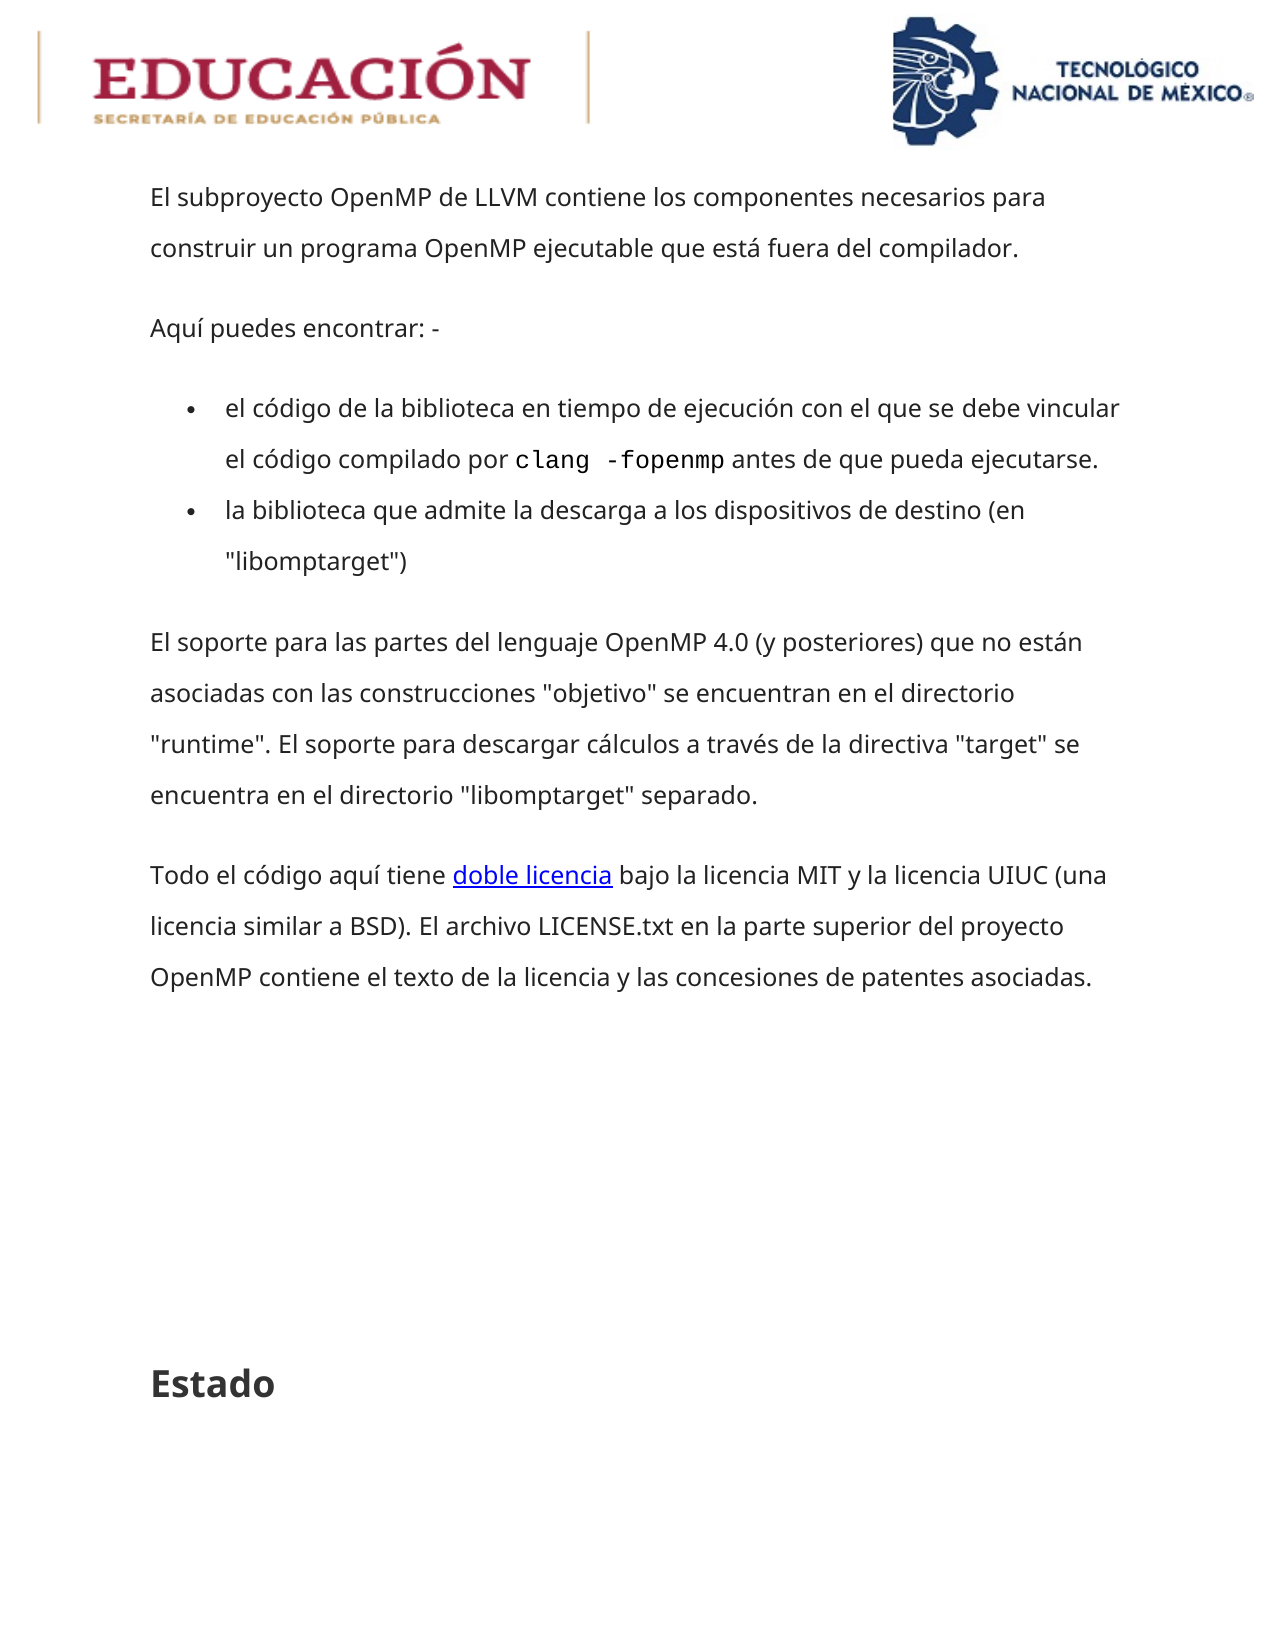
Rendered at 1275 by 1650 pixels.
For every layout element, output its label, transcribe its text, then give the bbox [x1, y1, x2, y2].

text El subproyecto OpenMP de LLVM contiene los componentes necesarios para construir un programa OpenMP ejecutable que está fuera del compilador. [150, 179, 1125, 264]
list el código de la biblioteca en tiempo de ejecución con el que se debe vincular el código compilado por clang -fopenmp antes de que pueda ejecutarse. [187, 391, 1125, 476]
text El soporte para las partes del lenguaje OpenMP 4.0 (y posteriores) que no están asociadas con las construcciones "objetivo" se encuentran en el directorio "runtime". El soporte para descargar cálculos a través de la directiva "target" se encuentra en el directorio "libomptarget" separado. [150, 624, 1125, 811]
text Estado [150, 1357, 1125, 1408]
text Todo el código aquí tiene doble licencia bajo la licencia MIT y la licencia UIUC (una licencia similar a BSD). El archivo LICENSE.txt en la parte superior del proyecto OpenMP contiene el texto de la licencia y las concesiones de patentes asociadas. [150, 858, 1125, 994]
text Aquí puedes encontrar: - [150, 310, 1125, 344]
list la biblioteca que admite la descarga a los dispositivos de destino (en "libomptarget") [187, 493, 1125, 578]
picture [19, 3, 634, 154]
picture [892, 14, 1254, 150]
